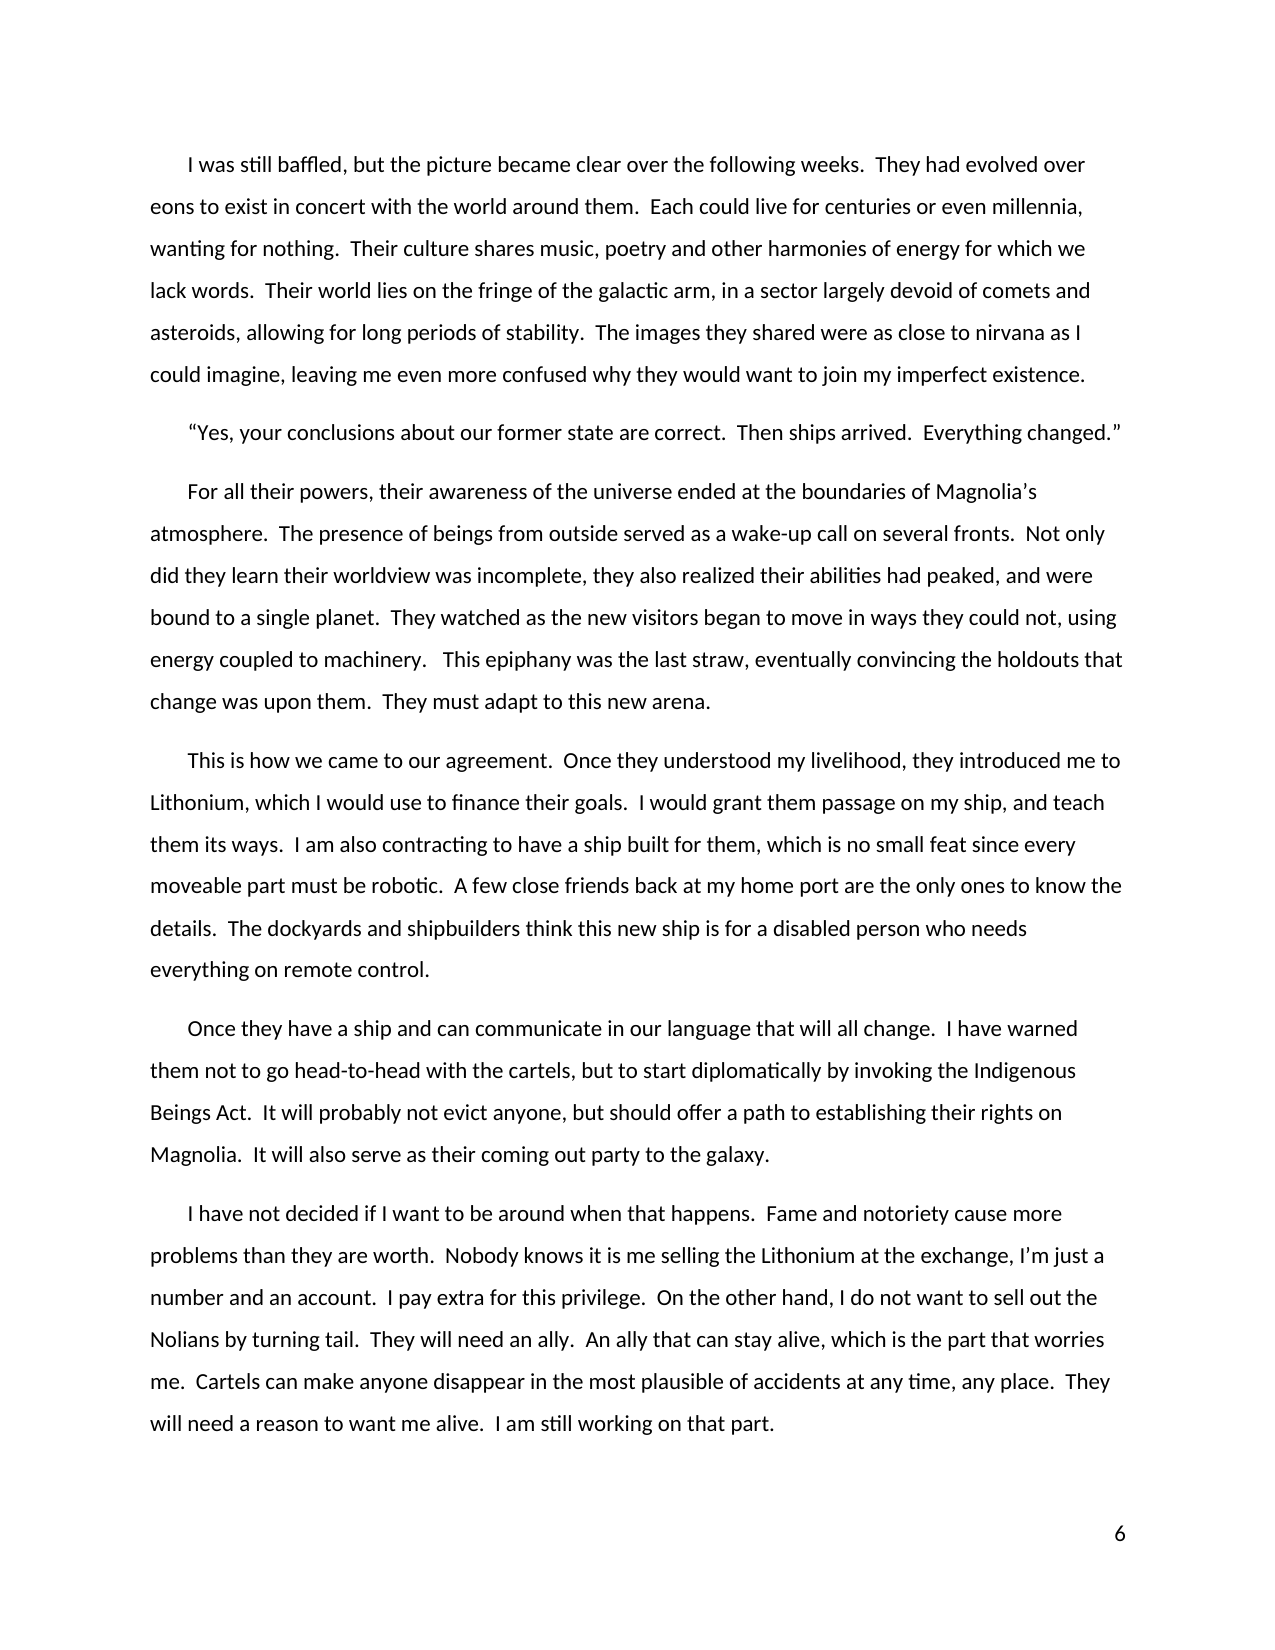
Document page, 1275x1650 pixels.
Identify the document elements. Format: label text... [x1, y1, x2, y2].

text This is how we came to our agreement. Once they understood my livelihood, they introduced me to Lithonium, which I would use to finance their goals. I would grant them passage on my ship, and teach them its ways. I am also contracting to have a ship built for them, which is no small feat since every moveable part must be robotic. A few close friends back at my home port are the only ones to know the details. The dockyards and shipbuilders think this new ship is for a disabled person who needs everything on remote control. [150, 746, 1125, 984]
text For all their powers, their awareness of the universe ended at the boundaries of Magnolia’s atmosphere. The presence of beings from outside served as a wake-up call on several fronts. Not only did they learn their worldview was incomplete, they also realized their abilities had peaked, and were bound to a single planet. They watched as the new visitors began to move in ways they could not, using energy coupled to machinery. This epiphany was the last straw, eventually convincing the holdouts that change was upon them. They must adapt to this new arena. [150, 477, 1125, 715]
text Once they have a ship and can communicate in our language that will all change. I have warned them not to go head-to-head with the cartels, but to start diplomatically by invoking the Indigenous Beings Act. It will probably not evict anyone, but should offer a path to establishing their rights on Magnolia. It will also serve as their coming out party to the galaxy. [150, 1014, 1125, 1168]
text I was still baffled, but the picture became clear over the following weeks. They had evolved over eons to exist in concert with the world around them. Each could live for centuries or even millennia, wanting for nothing. Their culture shares music, poetry and other harmonies of energy for which we lack words. Their world lies on the fringe of the galactic arm, in a sector largely devoid of comets and asteroids, allowing for long periods of stability. The images they shared were as close to nirvana as I could imagine, leaving me even more confused why they would want to join my imperfect existence. [150, 150, 1125, 388]
text “Yes, your conclusions about our former state are correct. Then ships arrived. Everything changed.” [150, 418, 1125, 447]
